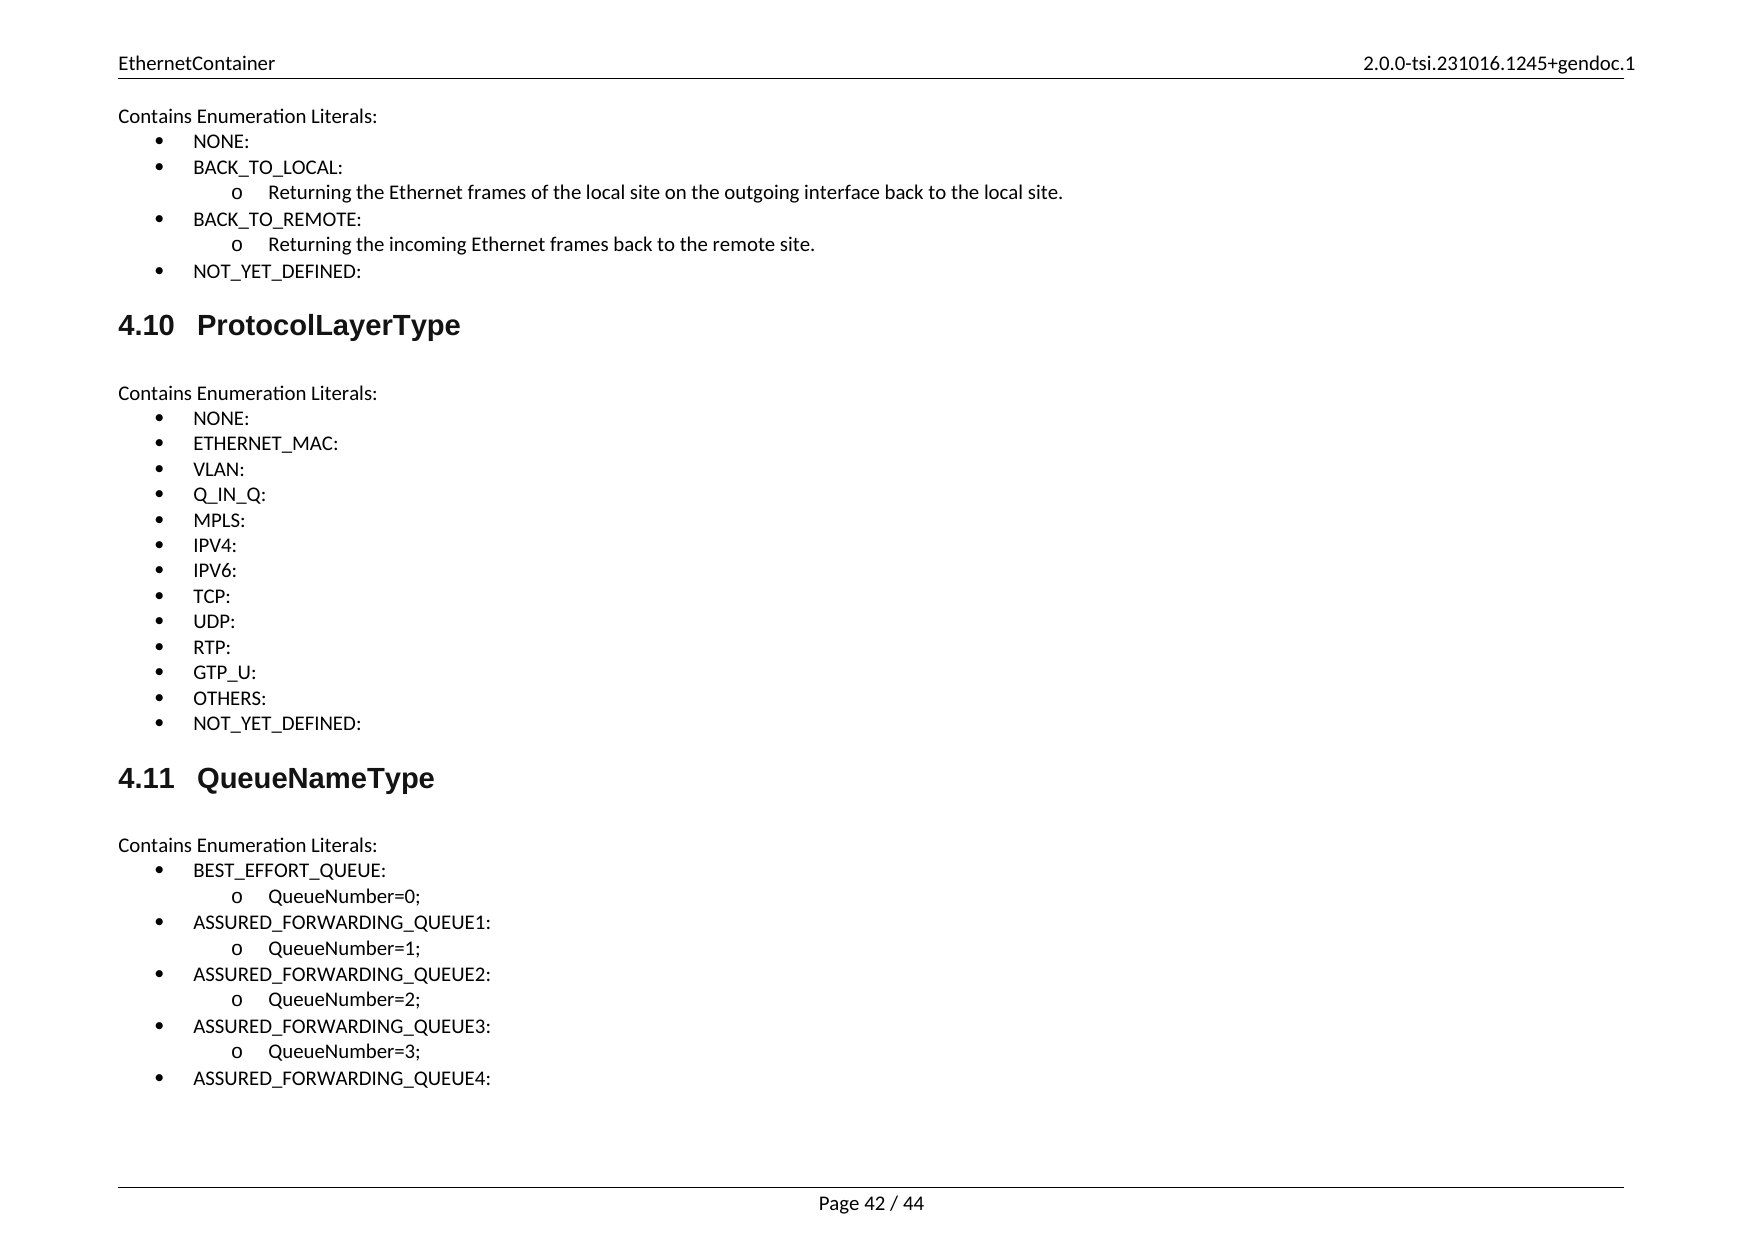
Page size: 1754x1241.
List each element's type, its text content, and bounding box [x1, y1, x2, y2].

text Contains Enumeration Literals: [118, 832, 1624, 857]
list Returning the Ethernet frames of the local site on the outgoing interface back to the local site. [231, 179, 1624, 206]
list NOT_YET_DEFINED: [156, 258, 1624, 283]
list TCP: [156, 583, 1624, 608]
list UDP: [156, 608, 1624, 634]
list BACK_TO_REMOTE: [156, 206, 1624, 231]
list QueueNumber=2; [231, 987, 1624, 1013]
list GTP_U: [156, 659, 1624, 685]
list QueueNumber=0; [231, 883, 1624, 909]
list ETHERNET_MAC: [156, 431, 1624, 456]
list NONE: [156, 129, 1624, 154]
list OTHERS: [156, 685, 1624, 710]
list QueueNumber=1; [231, 935, 1624, 961]
list Returning the incoming Ethernet frames back to the remote site. [231, 231, 1624, 258]
list ASSURED_FORWARDING_QUEUE2: [156, 961, 1624, 987]
text Contains Enumeration Literals: [118, 103, 1624, 129]
subtitle QueueNameType [118, 761, 1624, 794]
list NONE: [156, 405, 1624, 431]
list IPV4: [156, 532, 1624, 558]
text Contains Enumeration Literals: [118, 380, 1624, 405]
list IPV6: [156, 558, 1624, 583]
list ASSURED_FORWARDING_QUEUE1: [156, 909, 1624, 935]
subtitle ProtocolLayerType [118, 308, 1624, 342]
list RTP: [156, 634, 1624, 659]
list BEST_EFFORT_QUEUE: [156, 857, 1624, 883]
list MPLS: [156, 507, 1624, 532]
list VLAN: [156, 456, 1624, 481]
list NOT_YET_DEFINED: [156, 710, 1624, 736]
list ASSURED_FORWARDING_QUEUE3: [156, 1013, 1624, 1038]
list Q_IN_Q: [156, 481, 1624, 507]
list ASSURED_FORWARDING_QUEUE4: [156, 1065, 1624, 1090]
list QueueNumber=3; [231, 1038, 1624, 1065]
list BACK_TO_LOCAL: [156, 154, 1624, 179]
